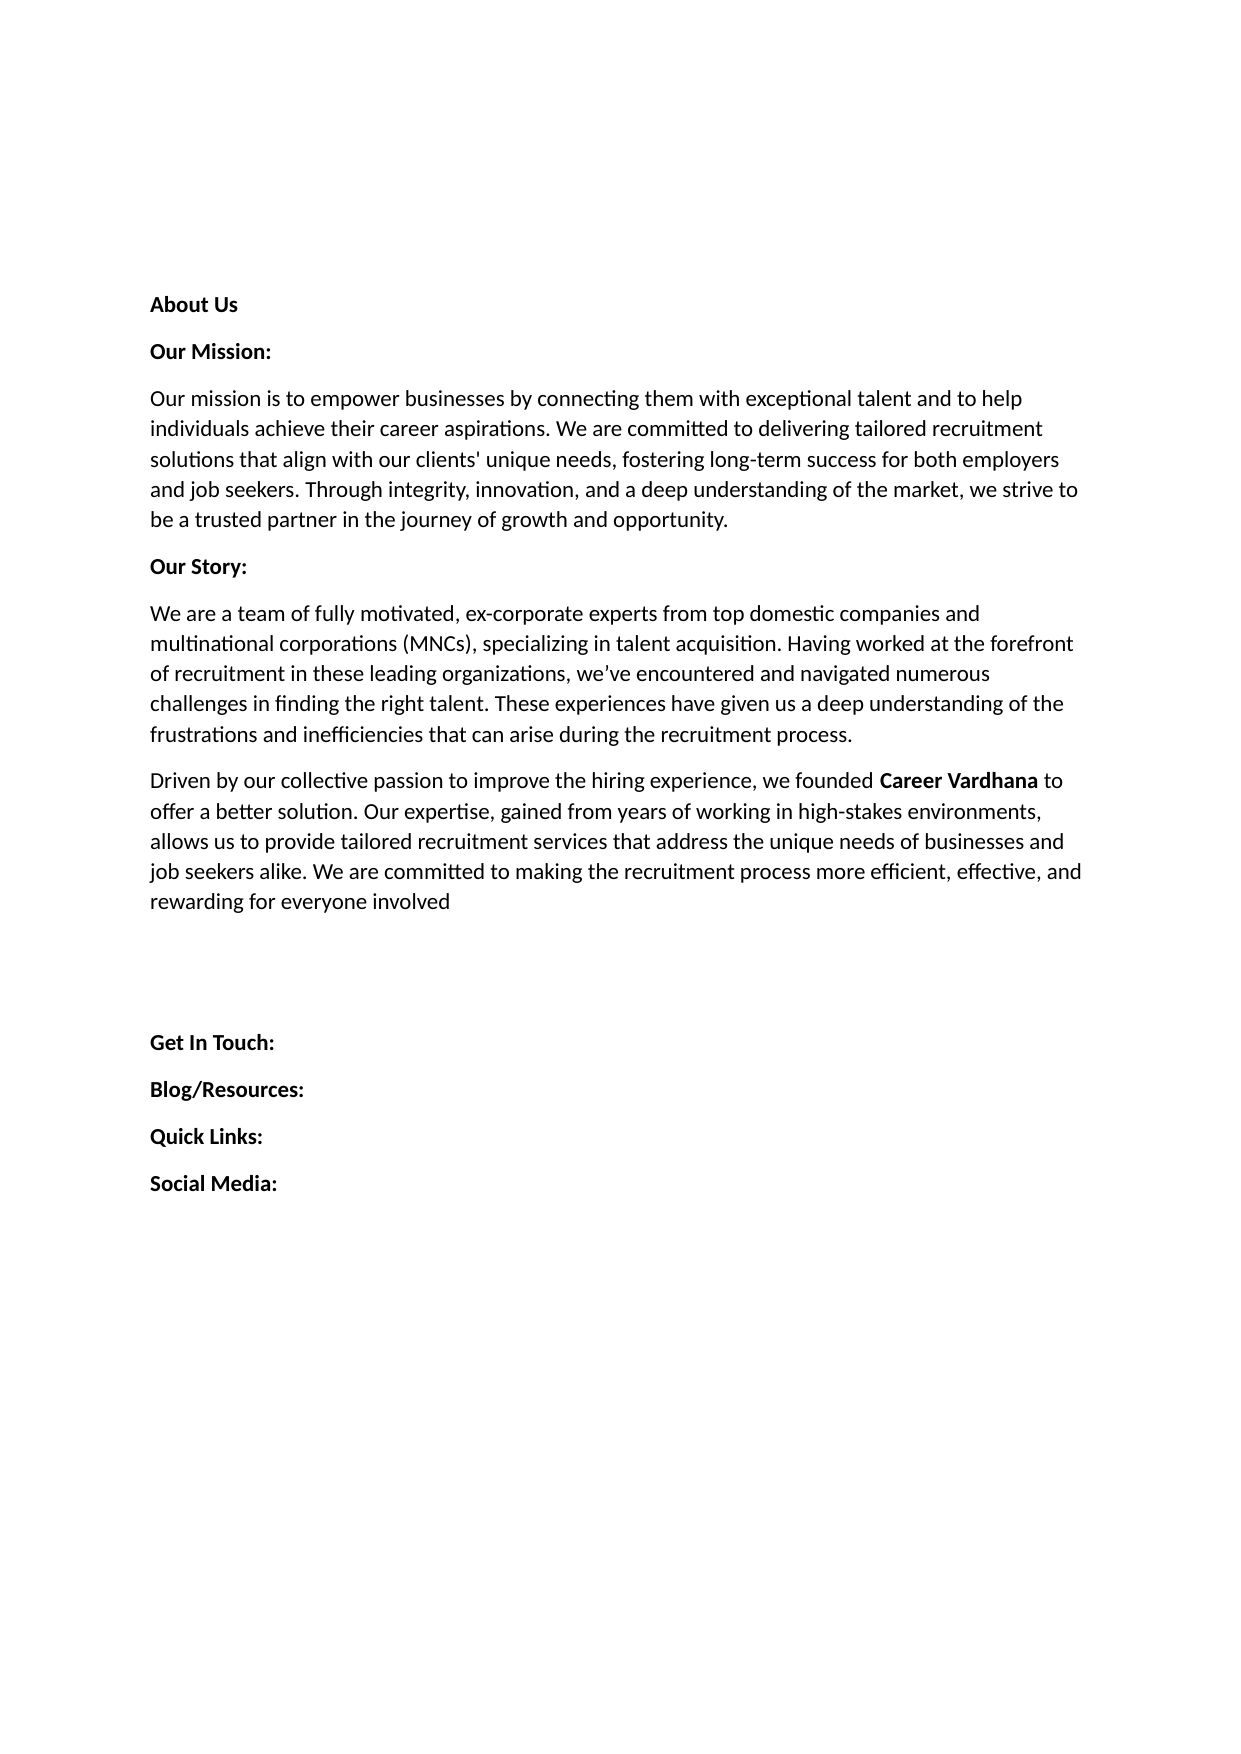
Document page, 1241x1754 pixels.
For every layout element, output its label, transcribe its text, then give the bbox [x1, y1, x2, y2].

text About Us [150, 291, 1090, 319]
text Our mission is to empower businesses by connecting them with exceptional talent and to help individuals achieve their career aspirations. We are committed to delivering tailored recruitment solutions that align with our clients' unique needs, fostering long-term success for both employers and job seekers. Through integrity, innovation, and a deep understanding of the market, we strive to be a trusted partner in the journey of growth and opportunity. [150, 384, 1090, 533]
text Our Mission: [150, 337, 1090, 366]
text Quick Links: [150, 1122, 1090, 1150]
text We are a team of fully motivated, ex-corporate experts from top domestic companies and multinational corporations (MNCs), specializing in talent acquisition. Having worked at the forefront of recruitment in these leading organizations, we’ve encountered and navigated numerous challenges in finding the right talent. These experiences have given us a deep understanding of the frustrations and inefficiencies that can arise during the recruitment process. [150, 599, 1090, 748]
text Blog/Resources: [150, 1075, 1090, 1103]
text Our Story: [150, 552, 1090, 580]
text Social Media: [150, 1169, 1090, 1197]
text Driven by our collective passion to improve the hiring experience, we founded Career Vardhana to offer a better solution. Our expertise, gained from years of working in high-stakes environments, allows us to provide tailored recruitment services that address the unique needs of businesses and job seekers alike. We are committed to making the recruitment process more efficient, effective, and rewarding for everyone involved [150, 767, 1090, 916]
text Get In Touch: [150, 1028, 1090, 1056]
